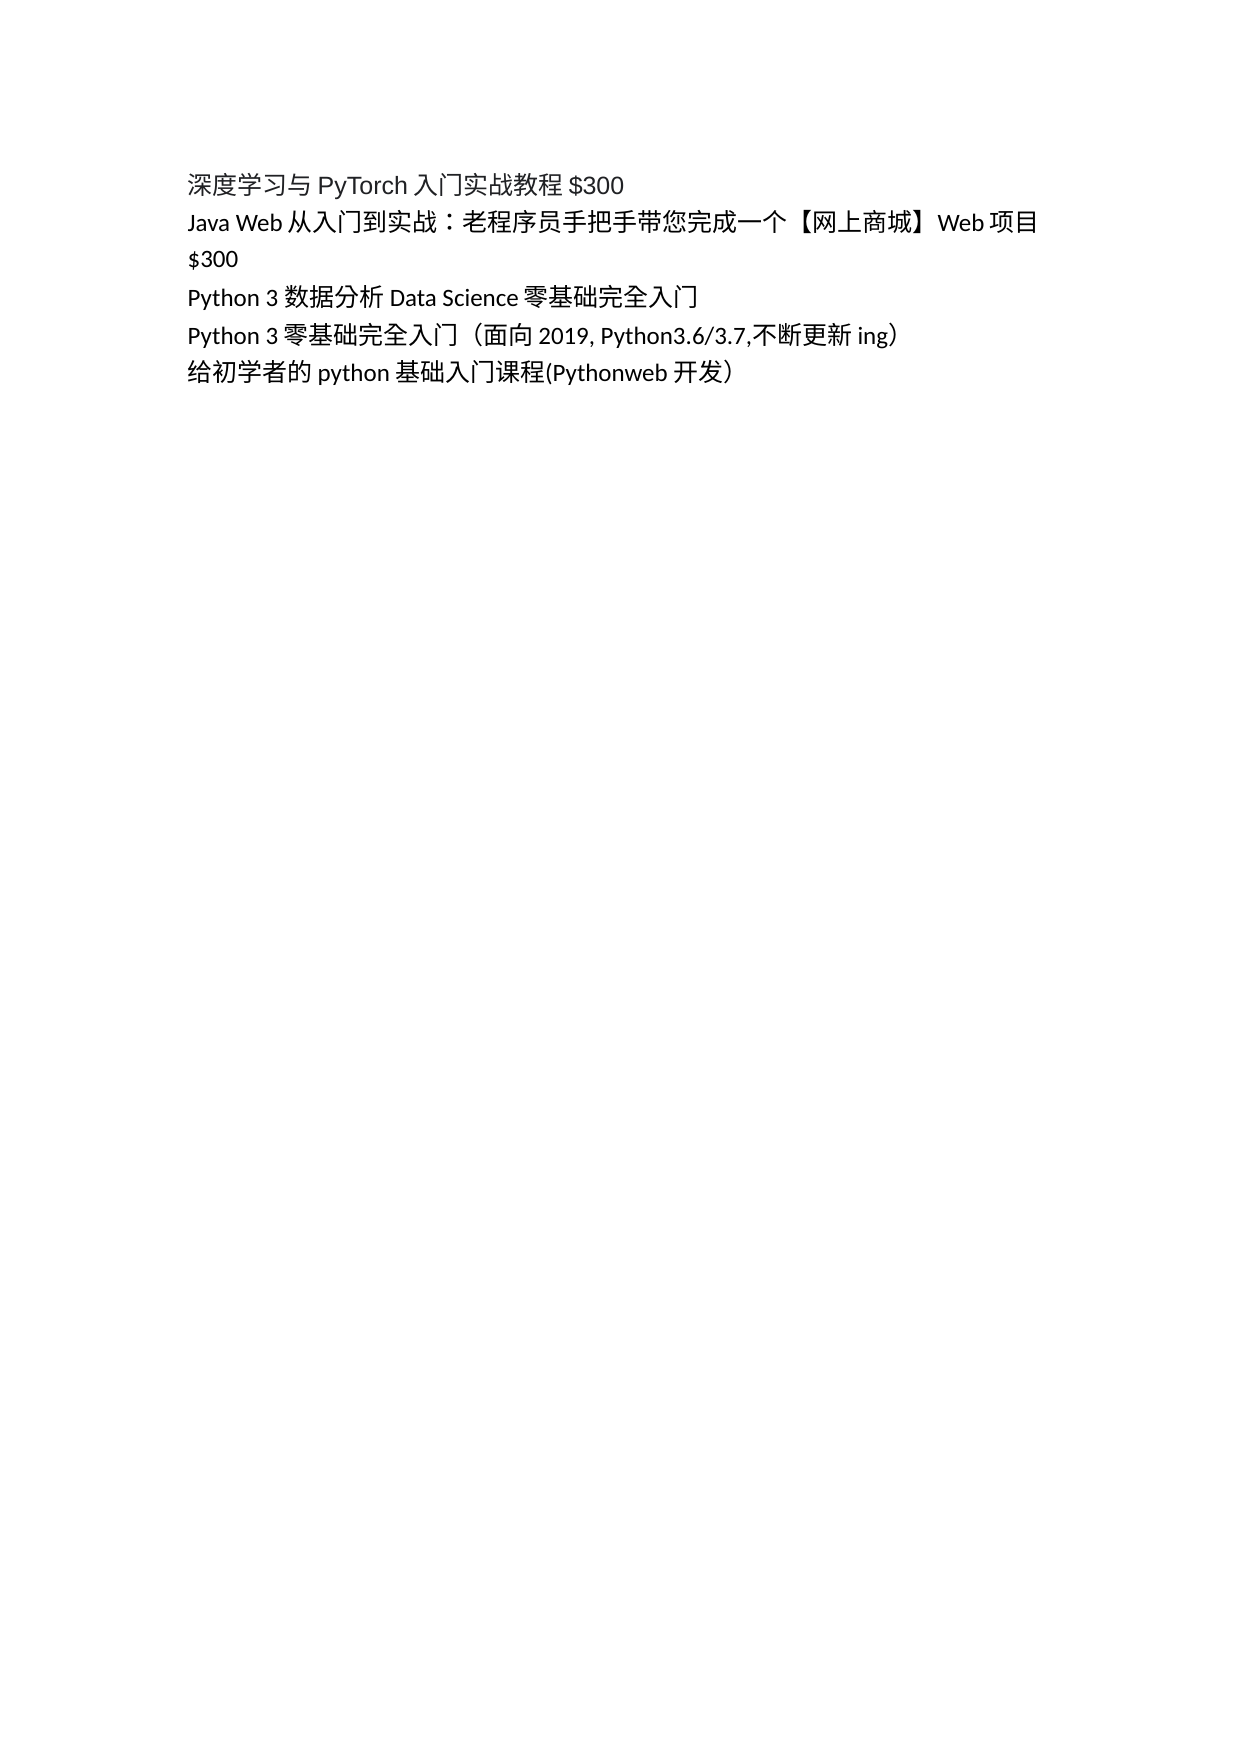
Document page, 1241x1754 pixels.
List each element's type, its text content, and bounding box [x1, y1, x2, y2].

text Python 3 数据分析 Data Science零基础完全入门 [187, 277, 1053, 314]
text Python 3零基础完全入门（面向2019, Python3.6/3.7,不断更新ing） [187, 314, 1053, 352]
text 给初学者的python基础入门课程(Pythonweb开发） [187, 352, 1053, 389]
text 深度学习与PyTorch入门实战教程 $300 [187, 164, 1053, 202]
text Java Web从入门到实战：老程序员手把手带您完成一个【网上商城】Web项目$300 [187, 202, 1053, 277]
